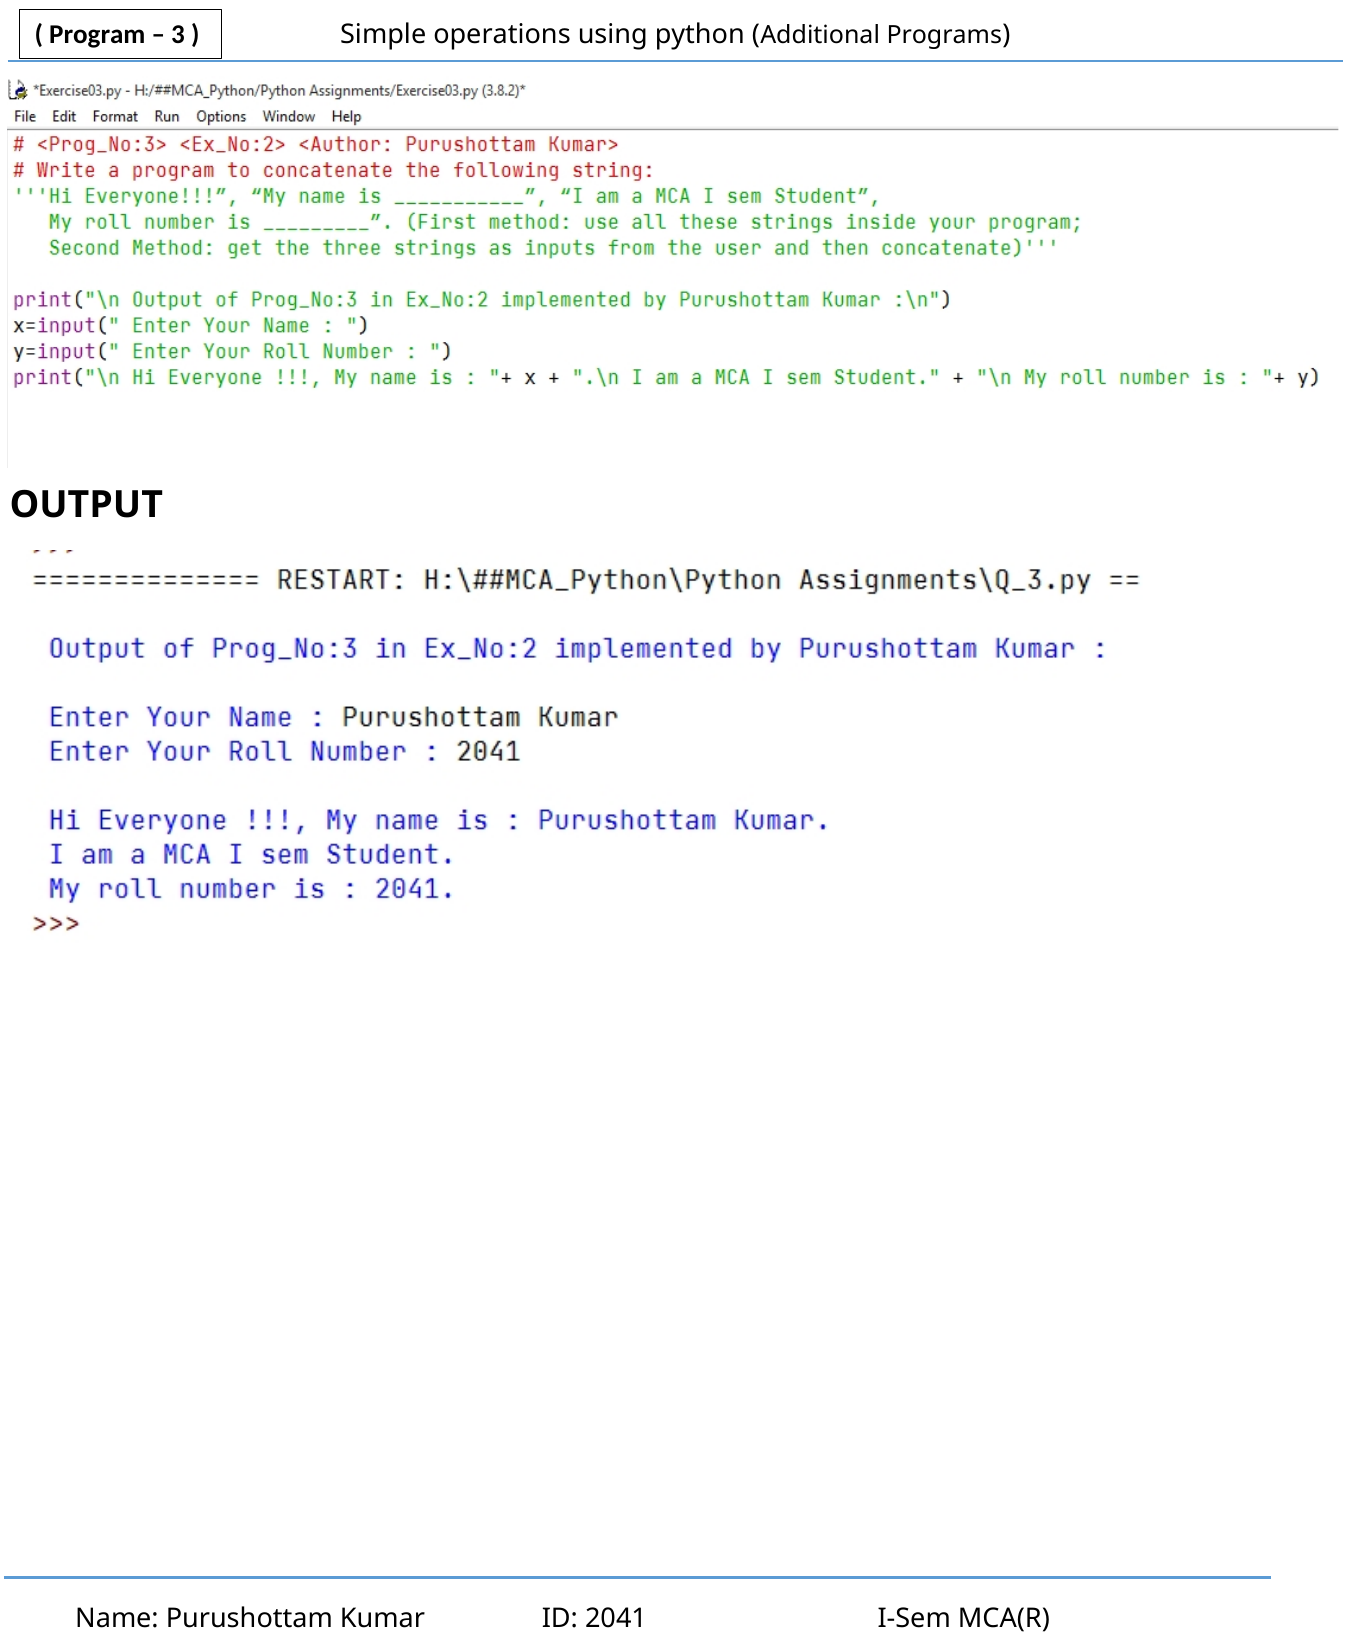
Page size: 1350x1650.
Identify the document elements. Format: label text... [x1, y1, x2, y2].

picture [7, 76, 1339, 468]
text OUTPUT [9, 478, 1275, 529]
picture [26, 550, 1143, 975]
